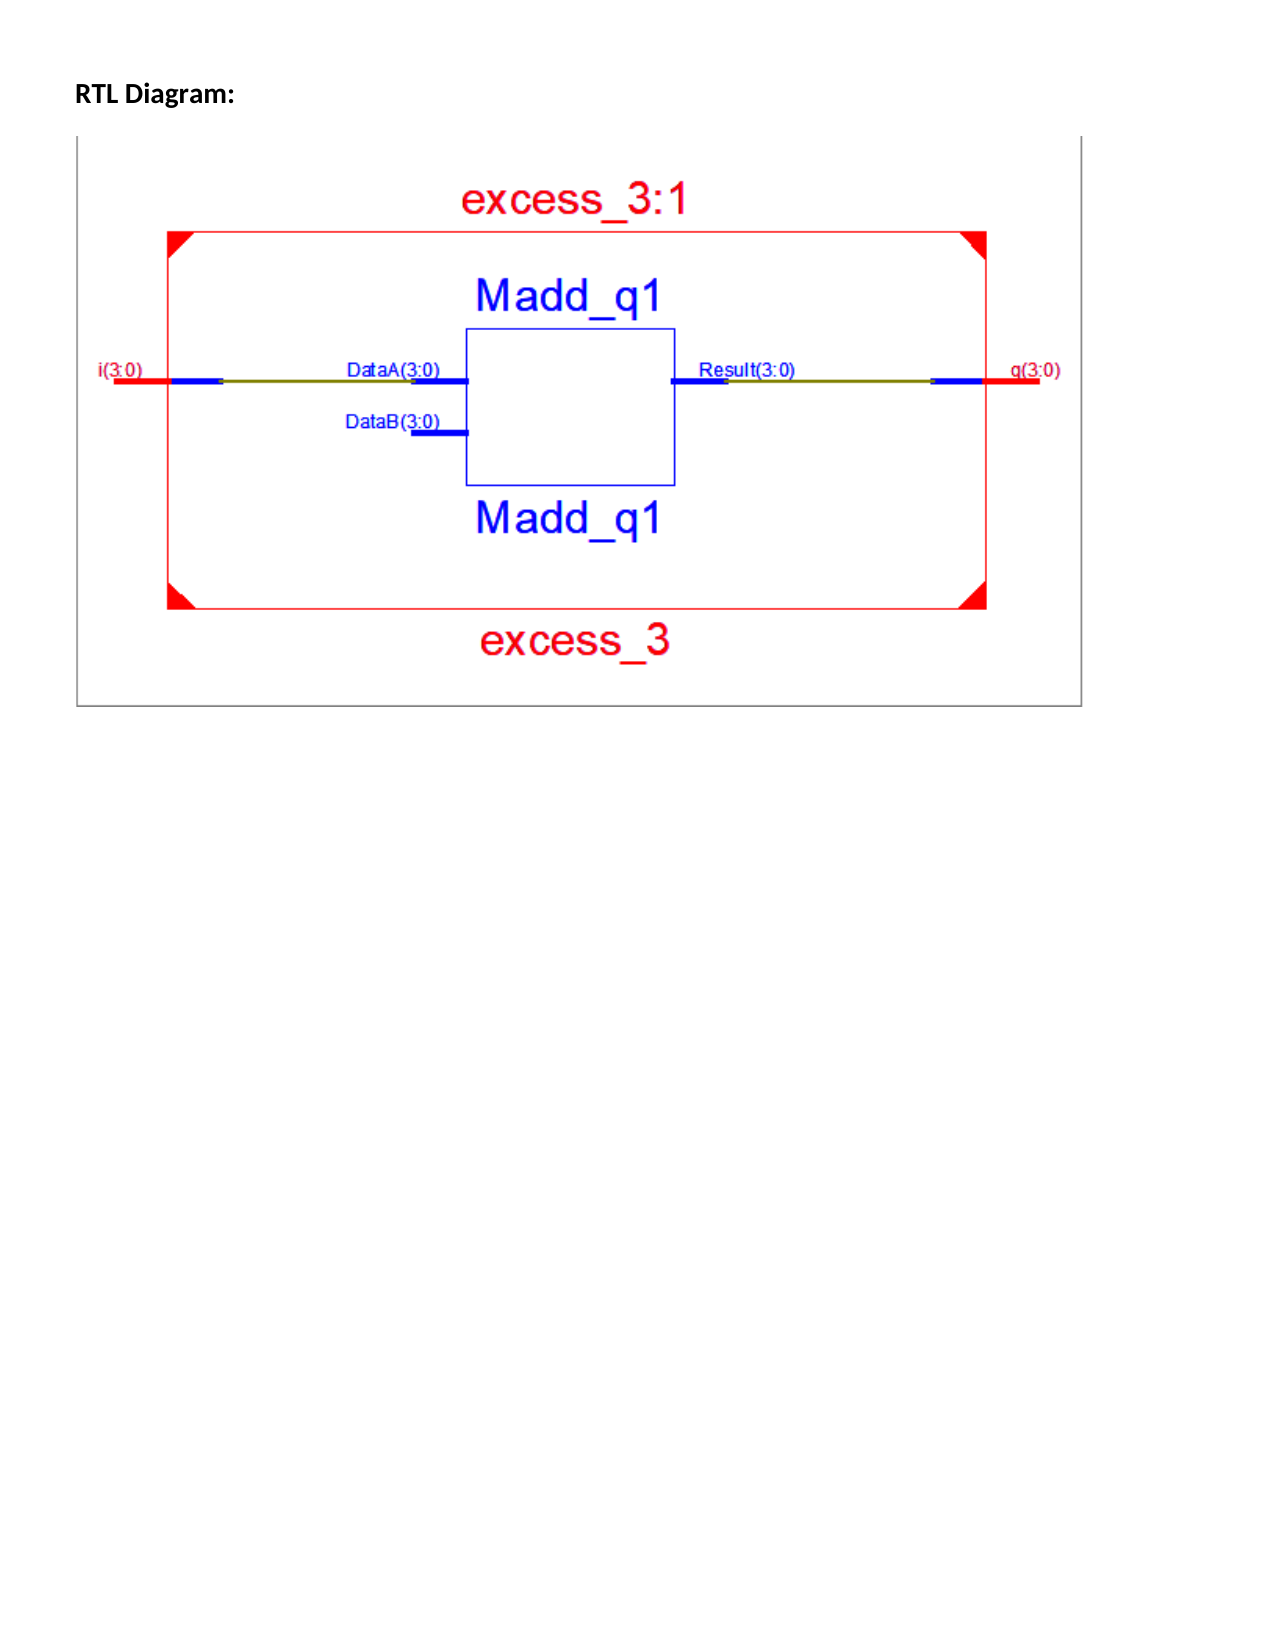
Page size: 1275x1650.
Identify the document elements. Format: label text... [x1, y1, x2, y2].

text RTL Diagram: [75, 75, 1200, 111]
picture [75, 136, 1084, 707]
